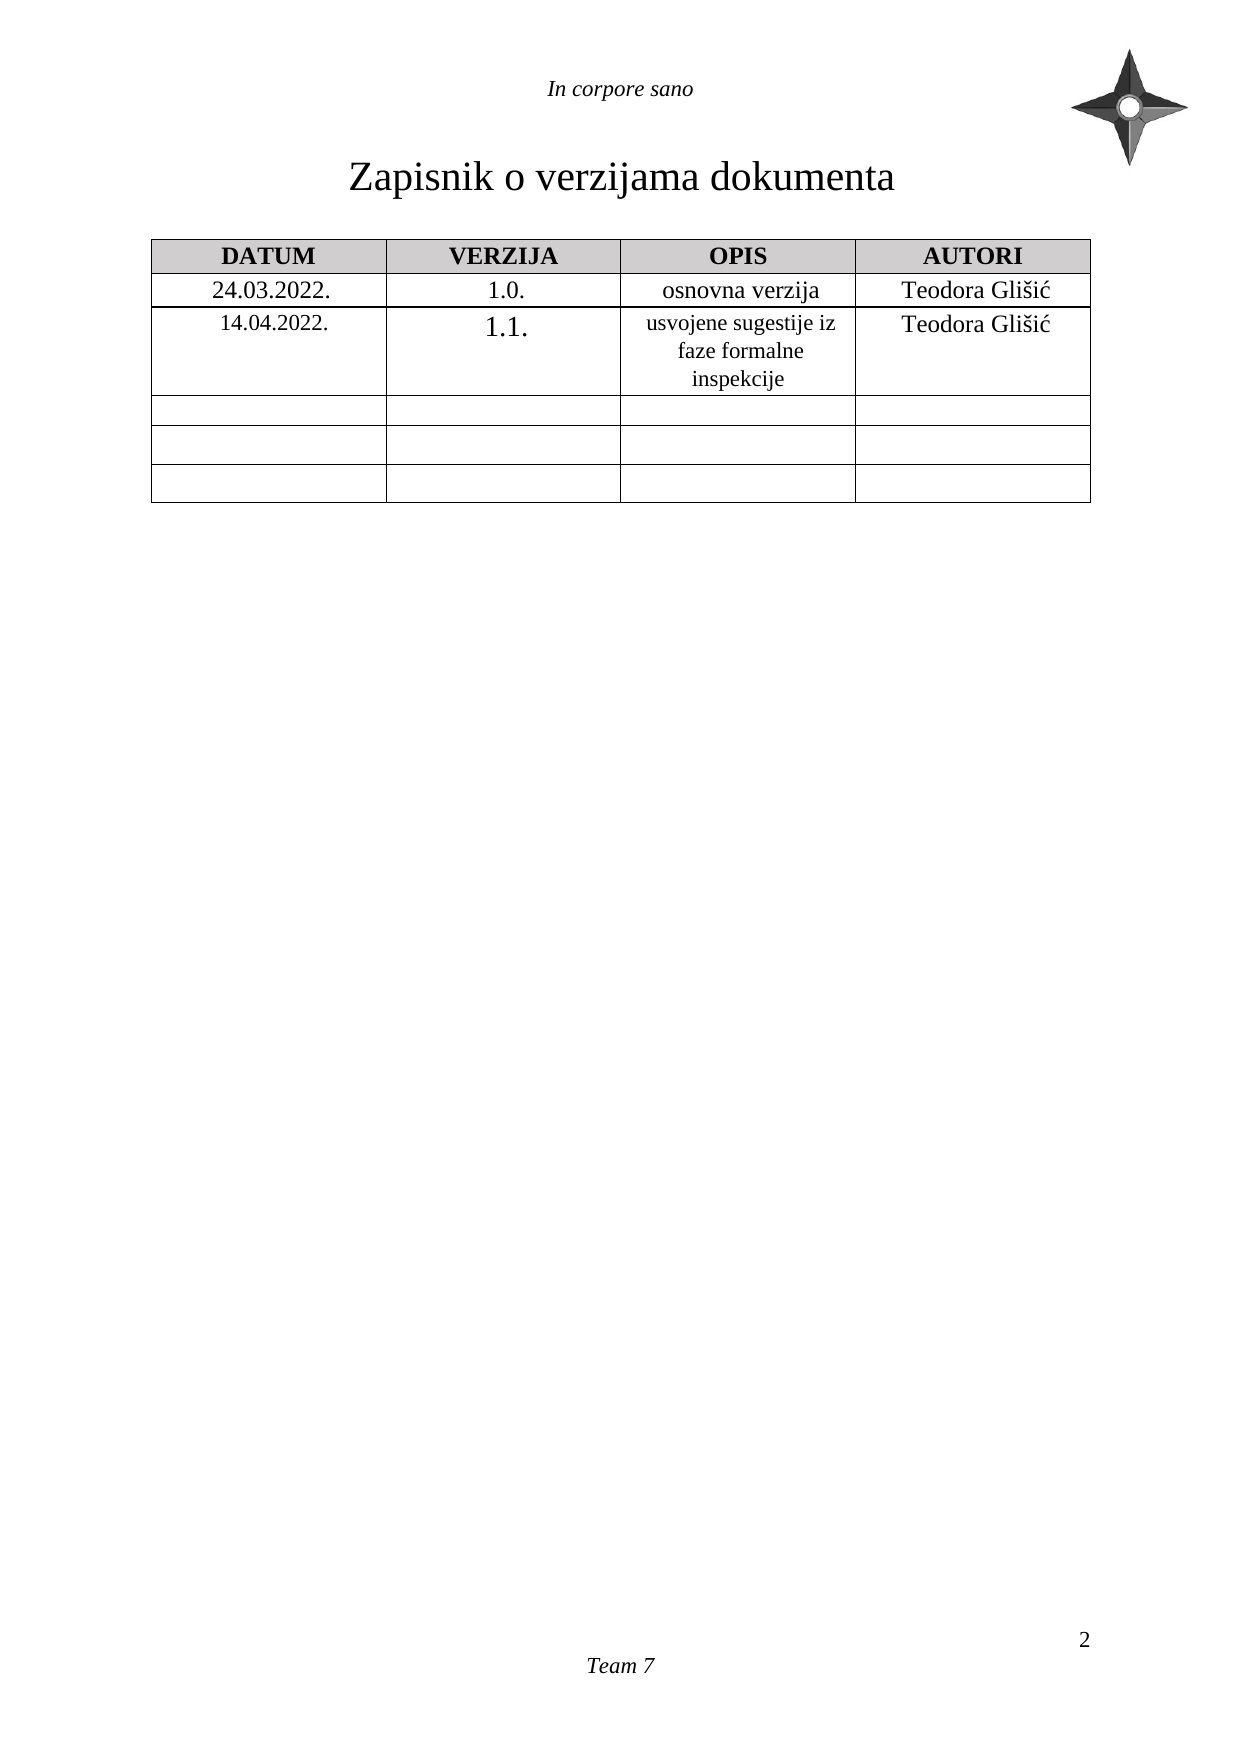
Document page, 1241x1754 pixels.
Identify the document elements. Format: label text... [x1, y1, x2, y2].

table_cell usvojene sugestije iz faze formalne inspekcije [621, 308, 855, 394]
table_cell 14.04.2022. [152, 308, 386, 394]
table_cell [152, 465, 386, 502]
table_cell [856, 396, 1090, 425]
table_cell [387, 426, 620, 464]
table_cell [621, 465, 855, 502]
table_cell Teodora Glišić [856, 308, 1090, 394]
table_cell [387, 396, 620, 425]
table_header OPIS [621, 240, 855, 273]
table_cell [856, 426, 1090, 464]
table_cell [387, 465, 620, 502]
table_cell Teodora Glišić [856, 274, 1090, 306]
table_header VERZIJA [387, 240, 620, 273]
table_cell 24.03.2022. [152, 274, 386, 306]
table_cell [152, 396, 386, 425]
table_header DATUM [152, 240, 386, 273]
table_cell [621, 396, 855, 425]
table_cell [856, 465, 1090, 502]
picture [1059, 37, 1199, 177]
table_cell osnovna verzija [621, 274, 855, 306]
table_cell 1.0. [387, 274, 620, 306]
table_cell [152, 426, 386, 464]
table_cell 1.1. [387, 308, 620, 394]
table_header AUTORI [856, 240, 1090, 273]
text Zapisnik o verzijama dokumenta [150, 151, 895, 199]
table_cell [621, 426, 855, 464]
